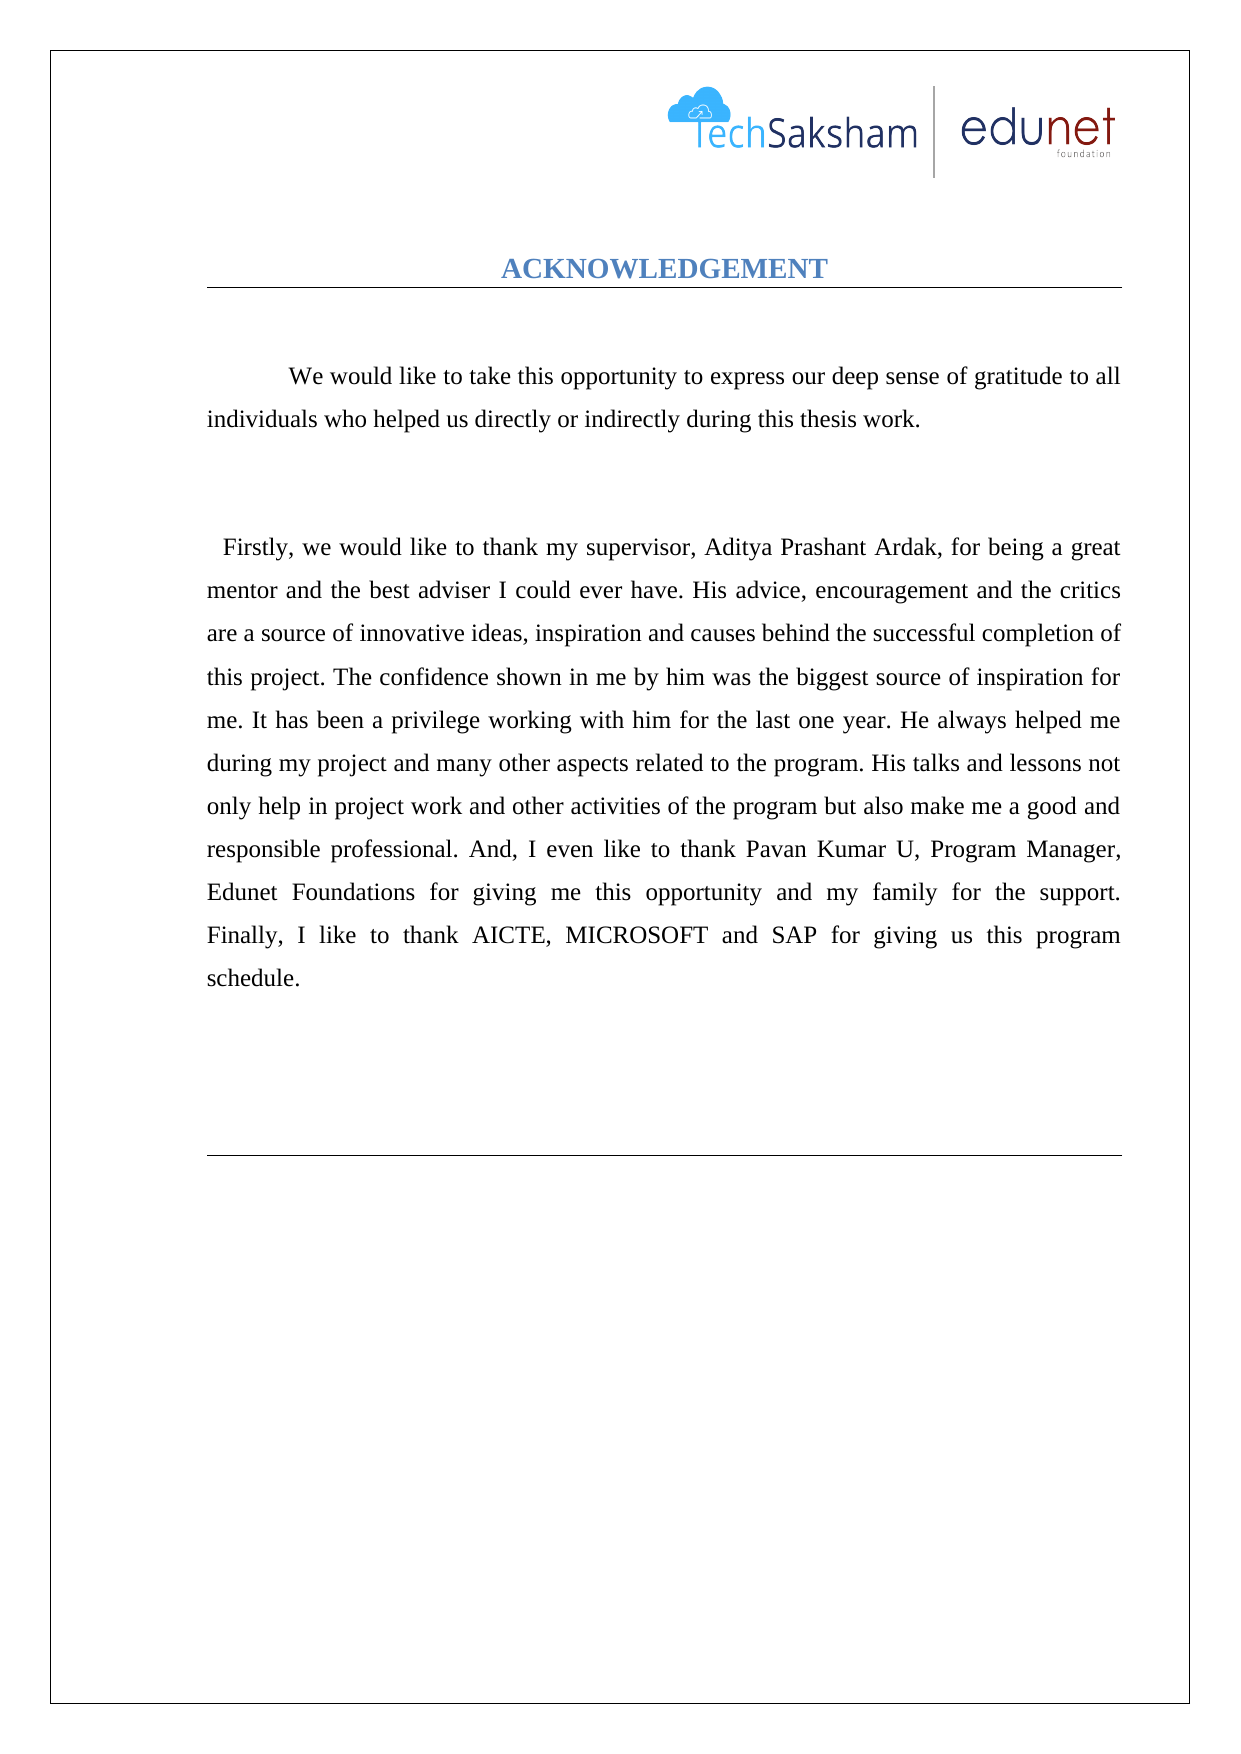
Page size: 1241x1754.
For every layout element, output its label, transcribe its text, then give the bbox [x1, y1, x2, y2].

picture [955, 100, 1122, 164]
text ACKNOWLEDGEMENT [207, 251, 1122, 287]
text We would like to take this opportunity to express our deep sense of gratitude to all individuals who helped us directly or indirectly during this thesis work. [207, 361, 1122, 433]
picture [662, 79, 923, 154]
text Firstly, we would like to thank my supervisor, Aditya Prashant Ardak, for being a great mentor and the best adviser I could ever have. His advice, encouragement and the critics are a source of innovative ideas, inspiration and causes behind the successful completion of this project. The confidence shown in me by him was the biggest source of inspiration for me. It has been a privilege working with him for the last one year. He always helped me during my project and many other aspects related to the program. His talks and lessons not only help in project work and other activities of the program but also make me a good and responsible professional. And, I even like to thank Pavan Kumar U, Program Manager, Edunet Foundations for giving me this opportunity and my family for the support. Finally, I like to thank AICTE, MICROSOFT and SAP for giving us this program schedule. [207, 532, 1122, 992]
